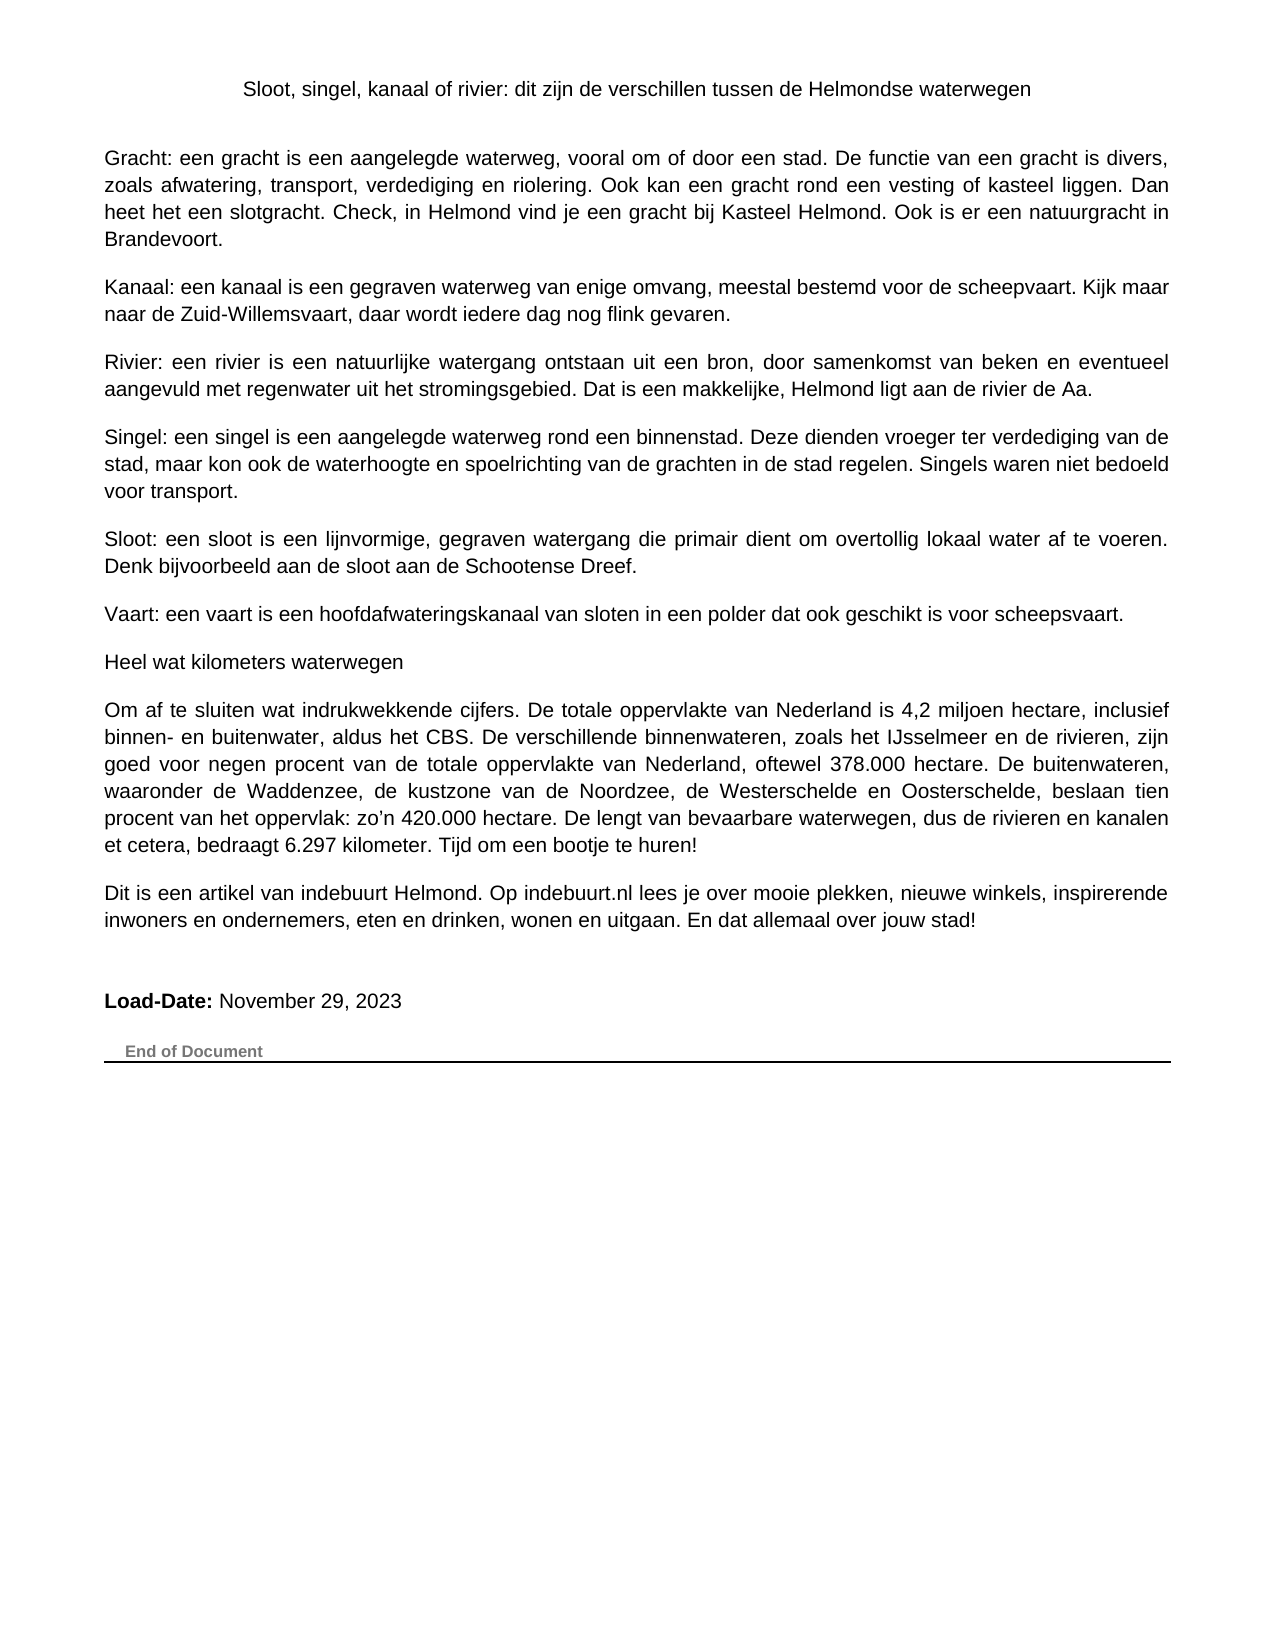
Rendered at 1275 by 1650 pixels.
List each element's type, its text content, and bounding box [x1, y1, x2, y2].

text End of Document [125, 1041, 1171, 1061]
text Om af te sluiten wat indrukwekkende cijfers. De totale oppervlakte van Nederland is 4,2 miljoen hectare, inclusief binnen- en buitenwater, aldus het CBS. De verschillende binnenwateren, zoals het IJsselmeer en de rivieren, zijn goed voor negen procent van de totale oppervlakte van Nederland, oftewel 378.000 hectare. De buitenwateren, waaronder de Waddenzee, de kustzone van de Noordzee, de Westerschelde en Oosterschelde, beslaan tien procent van het oppervlak: zo’n 420.000 hectare. De lengt van bevaarbare waterwegen, dus de rivieren en kanalen et cetera, bedraagt 6.297 kilometer. Tijd om een bootje te huren! [104, 694, 1171, 857]
text Gracht: een gracht is een aangelegde waterweg, vooral om of door een stad. De functie van een gracht is divers, zoals afwatering, transport, verdediging en riolering. Ook kan een gracht rond een vesting of kasteel liggen. Dan heet het een slotgracht. Check, in Helmond vind je een gracht bij Kasteel Helmond. Ook is er een natuurgracht in Brandevoort. [104, 142, 1171, 251]
text Dit is een artikel van indebuurt Helmond. Op indebuurt.nl lees je over mooie plekken, nieuwe winkels, inspirerende inwoners en ondernemers, eten en drinken, wonen en uitgaan. En dat allemaal over jouw stad! [104, 878, 1171, 932]
text Singel: een singel is een aangelegde waterweg rond een binnenstad. Deze dienden vroeger ter verdediging van de stad, maar kon ook de waterhoogte en spoelrichting van de grachten in de stad regelen. Singels waren niet bedoeld voor transport. [104, 421, 1171, 503]
text Rivier: een rivier is een natuurlijke watergang ontstaan uit een bron, door samenkomst van beken en eventueel aangevuld met regenwater uit het stromingsgebied. Dat is een makkelijke, Helmond ligt aan de rivier de Aa. [104, 346, 1171, 401]
text Heel wat kilometers waterwegen [104, 646, 1171, 673]
text Load-Date: November 29, 2023 [104, 957, 1171, 1013]
text Vaart: een vaart is een hoofdafwateringskanaal van sloten in een polder dat ook geschikt is voor scheepsvaart. [104, 598, 1171, 626]
text Kanaal: een kanaal is een gegraven waterweg van enige omvang, meestal bestemd voor de scheepvaart. Kijk maar naar de Zuid-Willemsvaart, daar wordt iedere dag nog flink gevaren. [104, 271, 1171, 326]
text Sloot: een sloot is een lijnvormige, gegraven watergang die primair dient om overtollig lokaal water af te voeren. Denk bijvoorbeeld aan de sloot aan de Schootense Dreef. [104, 523, 1171, 578]
